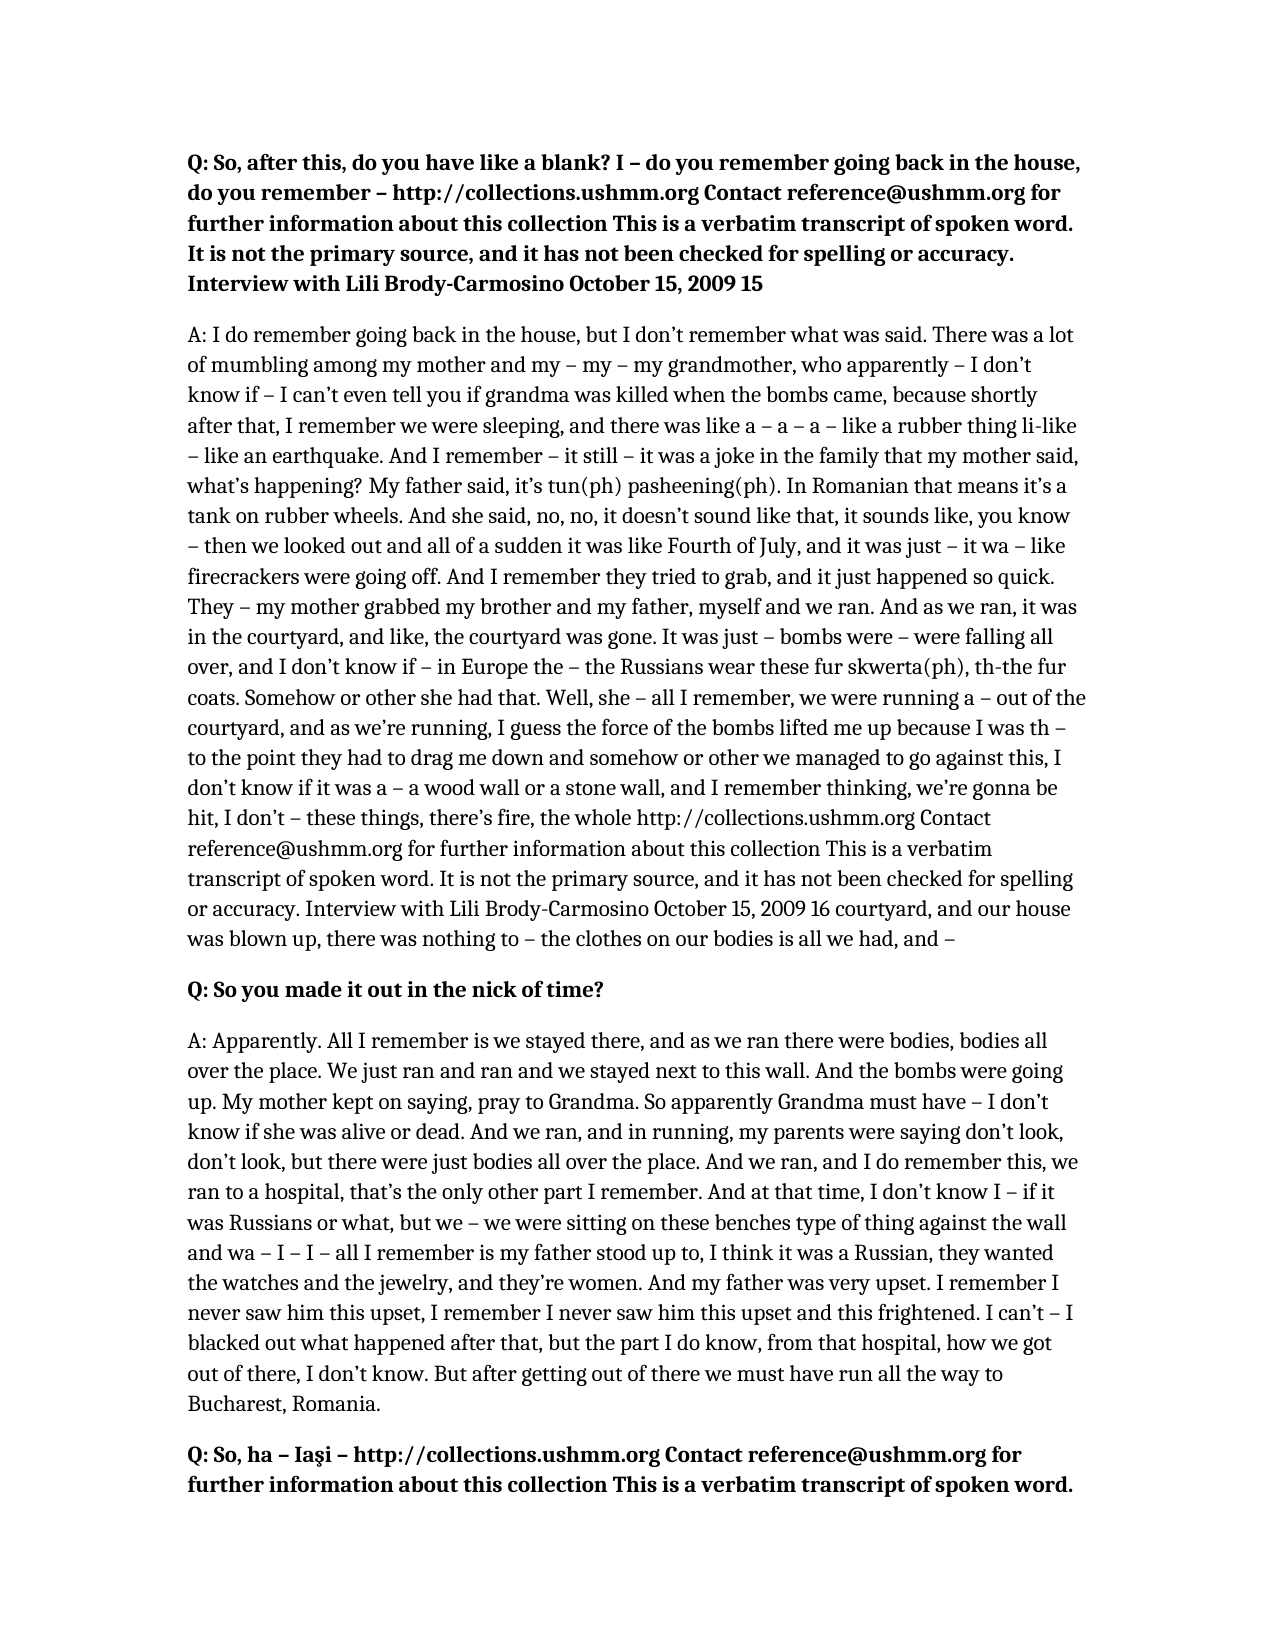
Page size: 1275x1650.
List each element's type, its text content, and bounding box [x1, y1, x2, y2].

text A: I do remember going back in the house, but I don’t remember what was said. There was a lot of mumbling among my mother and my – my – my grandmother, who apparently – I don’t know if – I can’t even tell you if grandma was killed when the bombs came, because shortly after that, I remember we were sleeping, and there was like a – a – a – like a rubber thing li-like – like an earthquake. And I remember – it still – it was a joke in the family that my mother said, what’s happening? My father said, it’s tun(ph) pasheening(ph). In Romanian that means it’s a tank on rubber wheels. And she said, no, no, it doesn’t sound like that, it sounds like, you know – then we looked out and all of a sudden it was like Fourth of July, and it was just – it wa – like firecrackers were going off. And I remember they tried to grab, and it just happened so quick. They – my mother grabbed my brother and my father, myself and we ran. And as we ran, it was in the courtyard, and like, the courtyard was gone. It was just – bombs were – were falling all over, and I don’t know if – in Europe the – the Russians wear these fur skwerta(ph), th-the fur coats. Somehow or other she had that. Well, she – all I remember, we were running a – out of the courtyard, and as we’re running, I guess the force of the bombs lifted me up because I was th – to the point they had to drag me down and somehow or other we managed to go against this, I don’t know if it was a – a wood wall or a stone wall, and I remember thinking, we’re gonna be hit, I don’t – these things, there’s fire, the whole http://collections.ushmm.org Contact reference@ushmm.org for further information about this collection This is a verbatim transcript of spoken word. It is not the primary source, and it has not been checked for spelling or accuracy. Interview with Lili Brody-Carmosino October 15, 2009 16 courtyard, and our house was blown up, there was nothing to – the clothes on our bodies is all we had, and – [187, 322, 1087, 952]
text A: Apparently. All I remember is we stayed there, and as we ran there were bodies, bodies all over the place. We just ran and ran and we stayed next to this wall. And the bombs were going up. My mother kept on saying, pray to Grandma. So apparently Grandma must have – I don’t know if she was alive or dead. And we ran, and in running, my parents were saying don’t look, don’t look, but there were just bodies all over the place. And we ran, and I do remember this, we ran to a hospital, that’s the only other part I remember. And at that time, I don’t know I – if it was Russians or what, but we – we were sitting on these benches type of thing against the wall and wa – I – I – all I remember is my father stood up to, I think it was a Russian, they wanted the watches and the jewelry, and they’re women. And my father was very upset. I remember I never saw him this upset, I remember I never saw him this upset and this frightened. I can’t – I blacked out what happened after that, but the part I do know, from that hospital, how we got out of there, I don’t know. But after getting out of there we must have run all the way to Bucharest, Romania. [187, 1028, 1087, 1417]
text Q: So, after this, do you have like a blank? I – do you remember going back in the house, do you remember – http://collections.ushmm.org Contact reference@ushmm.org for further information about this collection This is a verbatim transcript of spoken word. It is not the primary source, and it has not been checked for spelling or accuracy. Interview with Lili Brody-Carmosino October 15, 2009 15 [187, 150, 1087, 297]
text Q: So you made it out in the nick of time? [187, 977, 1087, 1003]
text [187, 1442, 1087, 1498]
